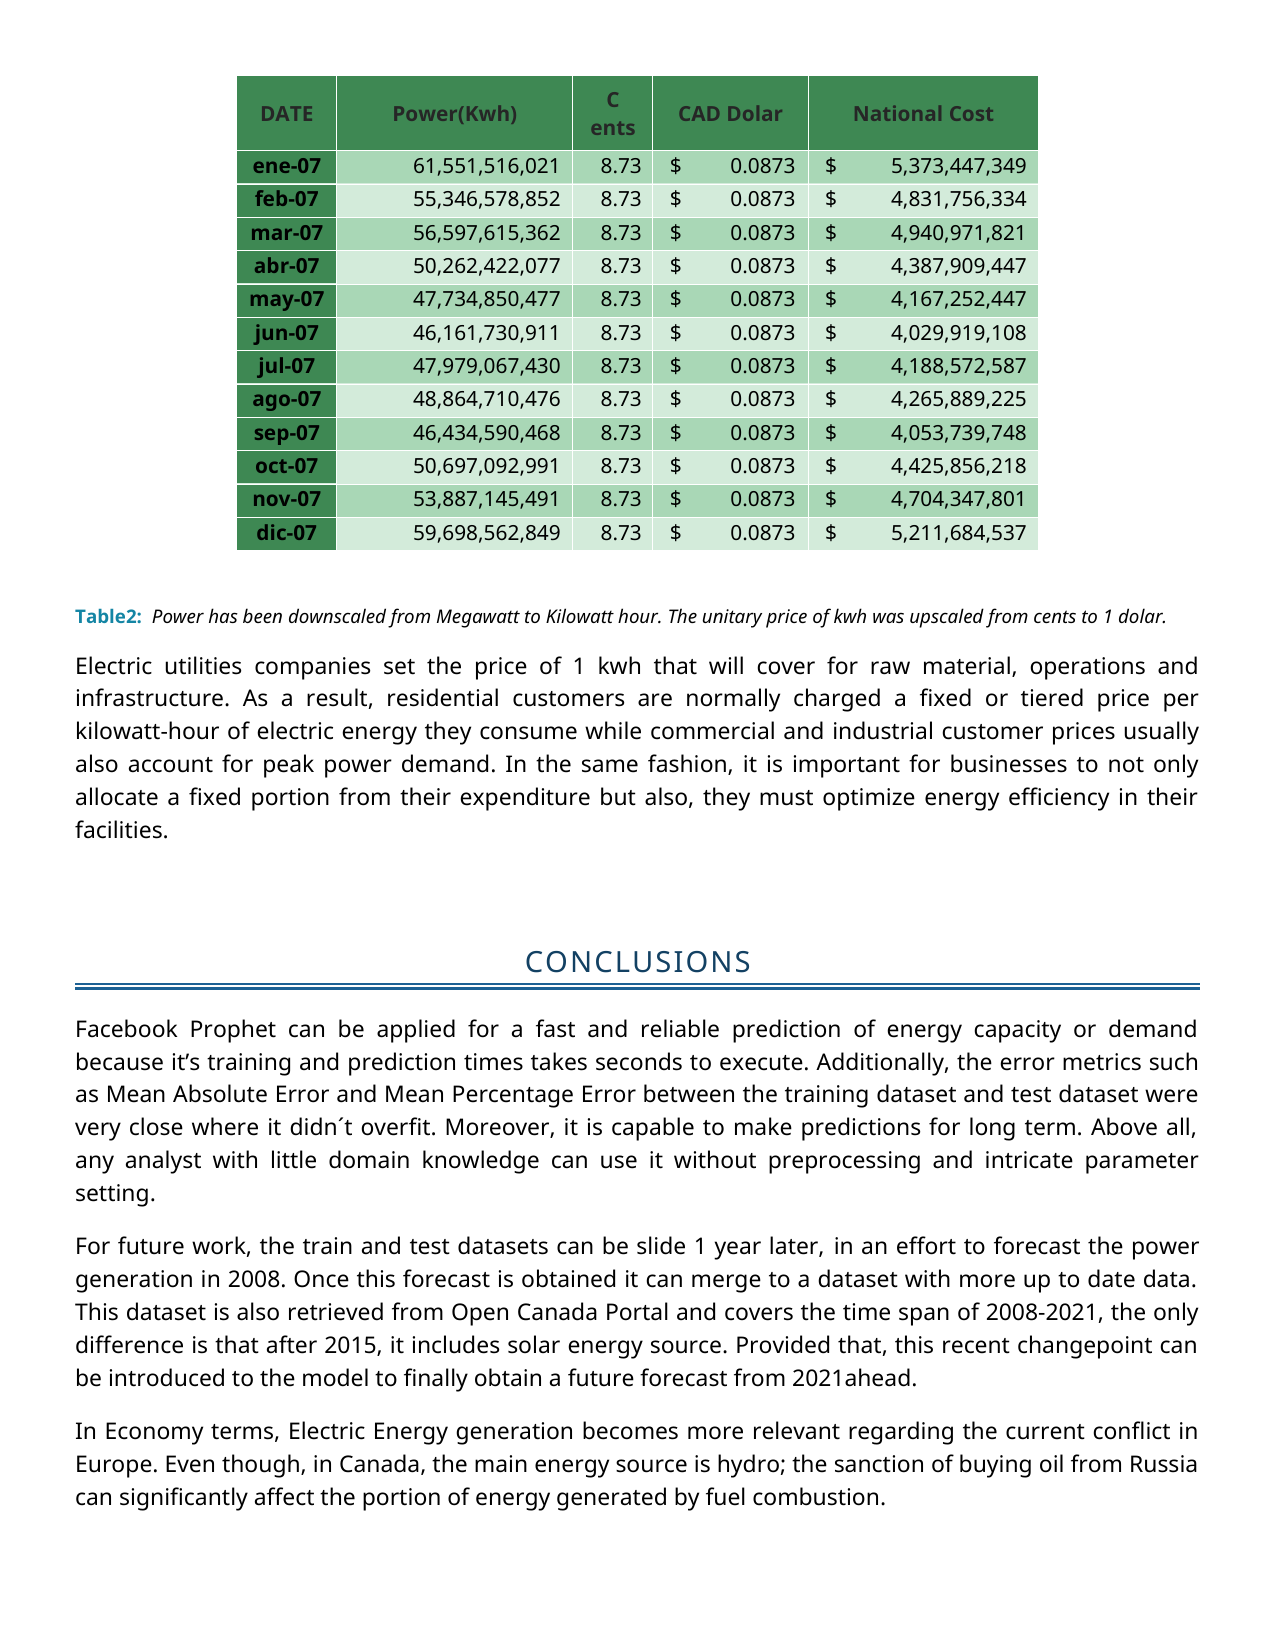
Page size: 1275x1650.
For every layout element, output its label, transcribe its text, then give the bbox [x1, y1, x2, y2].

table_cell $ 4,831,756,334 [809, 185, 1038, 217]
table_cell 8.73 [573, 318, 652, 350]
table_cell $ 0.0873 [653, 451, 808, 483]
table_cell $ 0.0873 [653, 251, 808, 283]
table_cell $ 4,053,739,748 [809, 418, 1038, 450]
table_cell oct-07 [237, 451, 336, 483]
table_cell 50,262,422,077 [337, 251, 572, 283]
text Electric utilities companies set the price of 1 kwh that will cover for raw material, operations and infrastructure. As a result, residential customers are normally charged a fixed or tiered price per kilowatt-hour of electric energy they consume while commercial and industrial customer prices usually also account for peak power demand. In the same fashion, it is important for businesses to not only allocate a fixed portion from their expenditure but also, they must optimize energy efficiency in their facilities. [75, 649, 1200, 845]
table_cell 8.73 [573, 185, 652, 217]
table_cell ene-07 [237, 151, 336, 183]
table_header Cents [573, 76, 652, 150]
table_cell $ 5,211,684,537 [809, 518, 1038, 550]
table_cell 47,979,067,430 [337, 351, 572, 383]
table_cell abr-07 [237, 251, 336, 283]
table_cell 53,887,145,491 [337, 485, 572, 517]
table_cell $ 0.0873 [653, 185, 808, 217]
table_cell sep-07 [237, 418, 336, 450]
table_cell $ 4,188,572,587 [809, 351, 1038, 383]
table_header DATE [237, 76, 336, 150]
table_cell nov-07 [237, 485, 336, 517]
table_cell 46,434,590,468 [337, 418, 572, 450]
table_cell 50,697,092,991 [337, 451, 572, 483]
table_cell 61,551,516,021 [337, 151, 572, 183]
table_cell jun-07 [237, 318, 336, 350]
table_cell may-07 [237, 285, 336, 317]
table_cell 56,597,615,362 [337, 218, 572, 250]
text In Economy terms, Electric Energy generation becomes more relevant regarding the current conflict in Europe. Even though, in Canada, the main energy source is hydro; the sanction of buying oil from Russia can significantly affect the portion of energy generated by fuel combustion. [75, 1415, 1200, 1512]
table_cell $ 0.0873 [653, 285, 808, 317]
table_cell $ 0.0873 [653, 318, 808, 350]
table_cell 8.73 [573, 151, 652, 183]
table_header National Cost [809, 76, 1038, 150]
table_cell $ 4,167,252,447 [809, 285, 1038, 317]
table_cell 46,161,730,911 [337, 318, 572, 350]
table_cell $ 0.0873 [653, 351, 808, 383]
table_cell 8.73 [573, 485, 652, 517]
table_cell 59,698,562,849 [337, 518, 572, 550]
table_cell $ 5,373,447,349 [809, 151, 1038, 183]
table_cell 48,864,710,476 [337, 385, 572, 417]
table_cell $ 4,387,909,447 [809, 251, 1038, 283]
table_cell 8.73 [573, 351, 652, 383]
table_cell $ 0.0873 [653, 218, 808, 250]
table_header Power(Kwh) [337, 76, 572, 150]
table_cell 8.73 [573, 451, 652, 483]
table_cell $ 4,029,919,108 [809, 318, 1038, 350]
table_header CAD Dolar [653, 76, 808, 150]
table_cell 8.73 [573, 218, 652, 250]
table_cell 8.73 [573, 518, 652, 550]
table_cell 8.73 [573, 418, 652, 450]
table_cell 8.73 [573, 251, 652, 283]
table_cell ago-07 [237, 385, 336, 417]
table_cell $ 4,265,889,225 [809, 385, 1038, 417]
table_cell dic-07 [237, 518, 336, 550]
text Table2: Power has been downscaled from Megawatt to Kilowatt hour. The unitary price of kwh was upscaled from cents to 1 dolar. [75, 603, 1200, 629]
table_cell 8.73 [573, 285, 652, 317]
table_cell $ 0.0873 [653, 485, 808, 517]
table_cell $ 0.0873 [653, 151, 808, 183]
table_cell $ 4,425,856,218 [809, 451, 1038, 483]
text Facebook Prophet can be applied for a fast and reliable prediction of energy capacity or demand because it’s training and prediction times takes seconds to execute. Additionally, the error metrics such as Mean Absolute Error and Mean Percentage Error between the training dataset and test dataset were very close where it didn´t overfit. Moreover, it is capable to make predictions for long term. Above all, any analyst with little domain knowledge can use it without preprocessing and intricate parameter setting. [75, 1013, 1200, 1208]
subtitle Conclusions [75, 942, 1200, 983]
table_cell $ 0.0873 [653, 518, 808, 550]
table_cell $ 4,940,971,821 [809, 218, 1038, 250]
table_cell $ 0.0873 [653, 385, 808, 417]
table_cell $ 4,704,347,801 [809, 485, 1038, 517]
table_cell jul-07 [237, 351, 336, 383]
table_cell mar-07 [237, 218, 336, 250]
table_cell 55,346,578,852 [337, 185, 572, 217]
table_cell 8.73 [573, 385, 652, 417]
table_cell 47,734,850,477 [337, 285, 572, 317]
table_cell feb-07 [237, 185, 336, 217]
table_cell $ 0.0873 [653, 418, 808, 450]
text For future work, the train and test datasets can be slide 1 year later, in an effort to forecast the power generation in 2008. Once this forecast is obtained it can merge to a dataset with more up to date data. This dataset is also retrieved from Open Canada Portal and covers the time span of 2008-2021, the only difference is that after 2015, it includes solar energy source. Provided that, this recent changepoint can be introduced to the model to finally obtain a future forecast from 2021ahead. [75, 1230, 1200, 1393]
